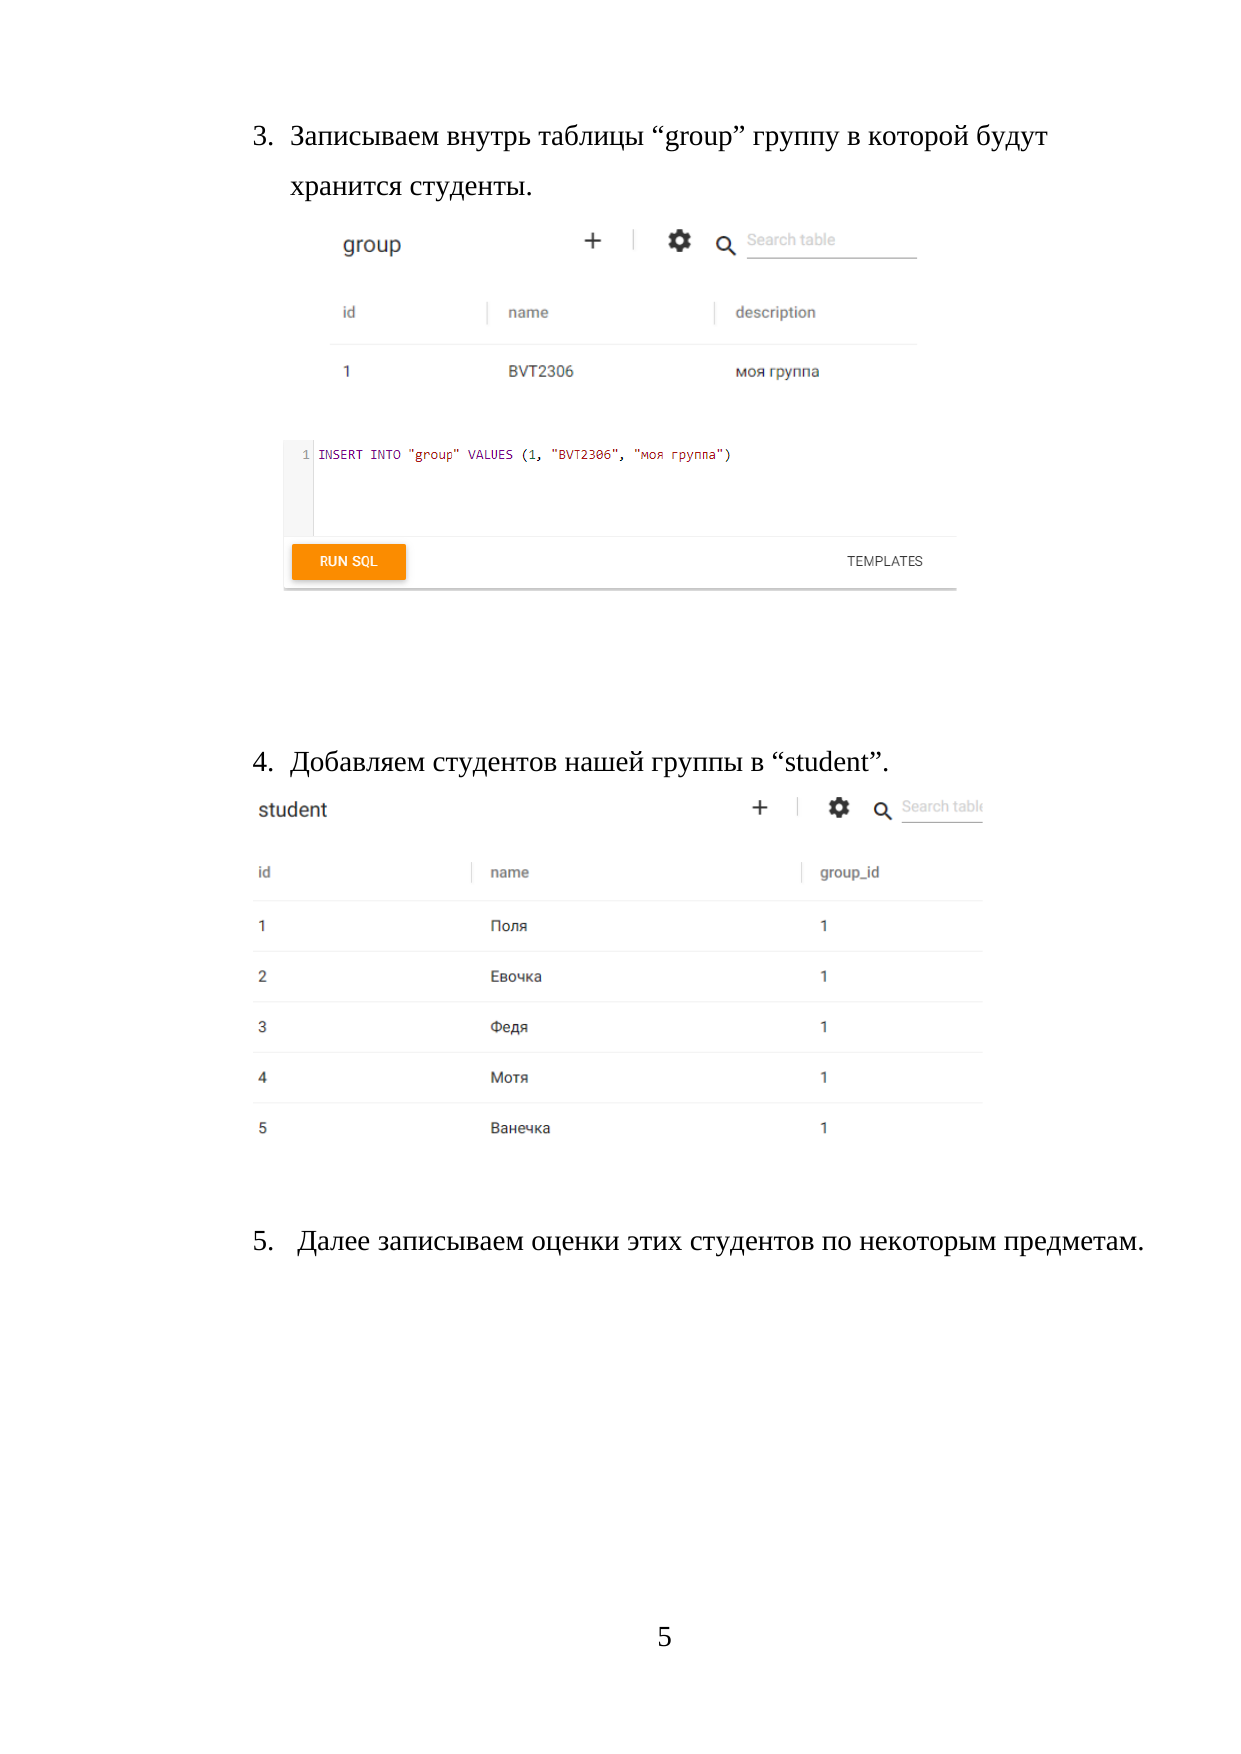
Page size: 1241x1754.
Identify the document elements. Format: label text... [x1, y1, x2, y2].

picture [283, 440, 957, 591]
list Записываем внутрь таблицы “group” группу в которой будут хранится студенты. [252, 118, 1152, 202]
list Добавляем студентов нашей группы в “student”. [252, 744, 1152, 778]
picture [253, 793, 983, 1190]
picture [329, 211, 918, 404]
